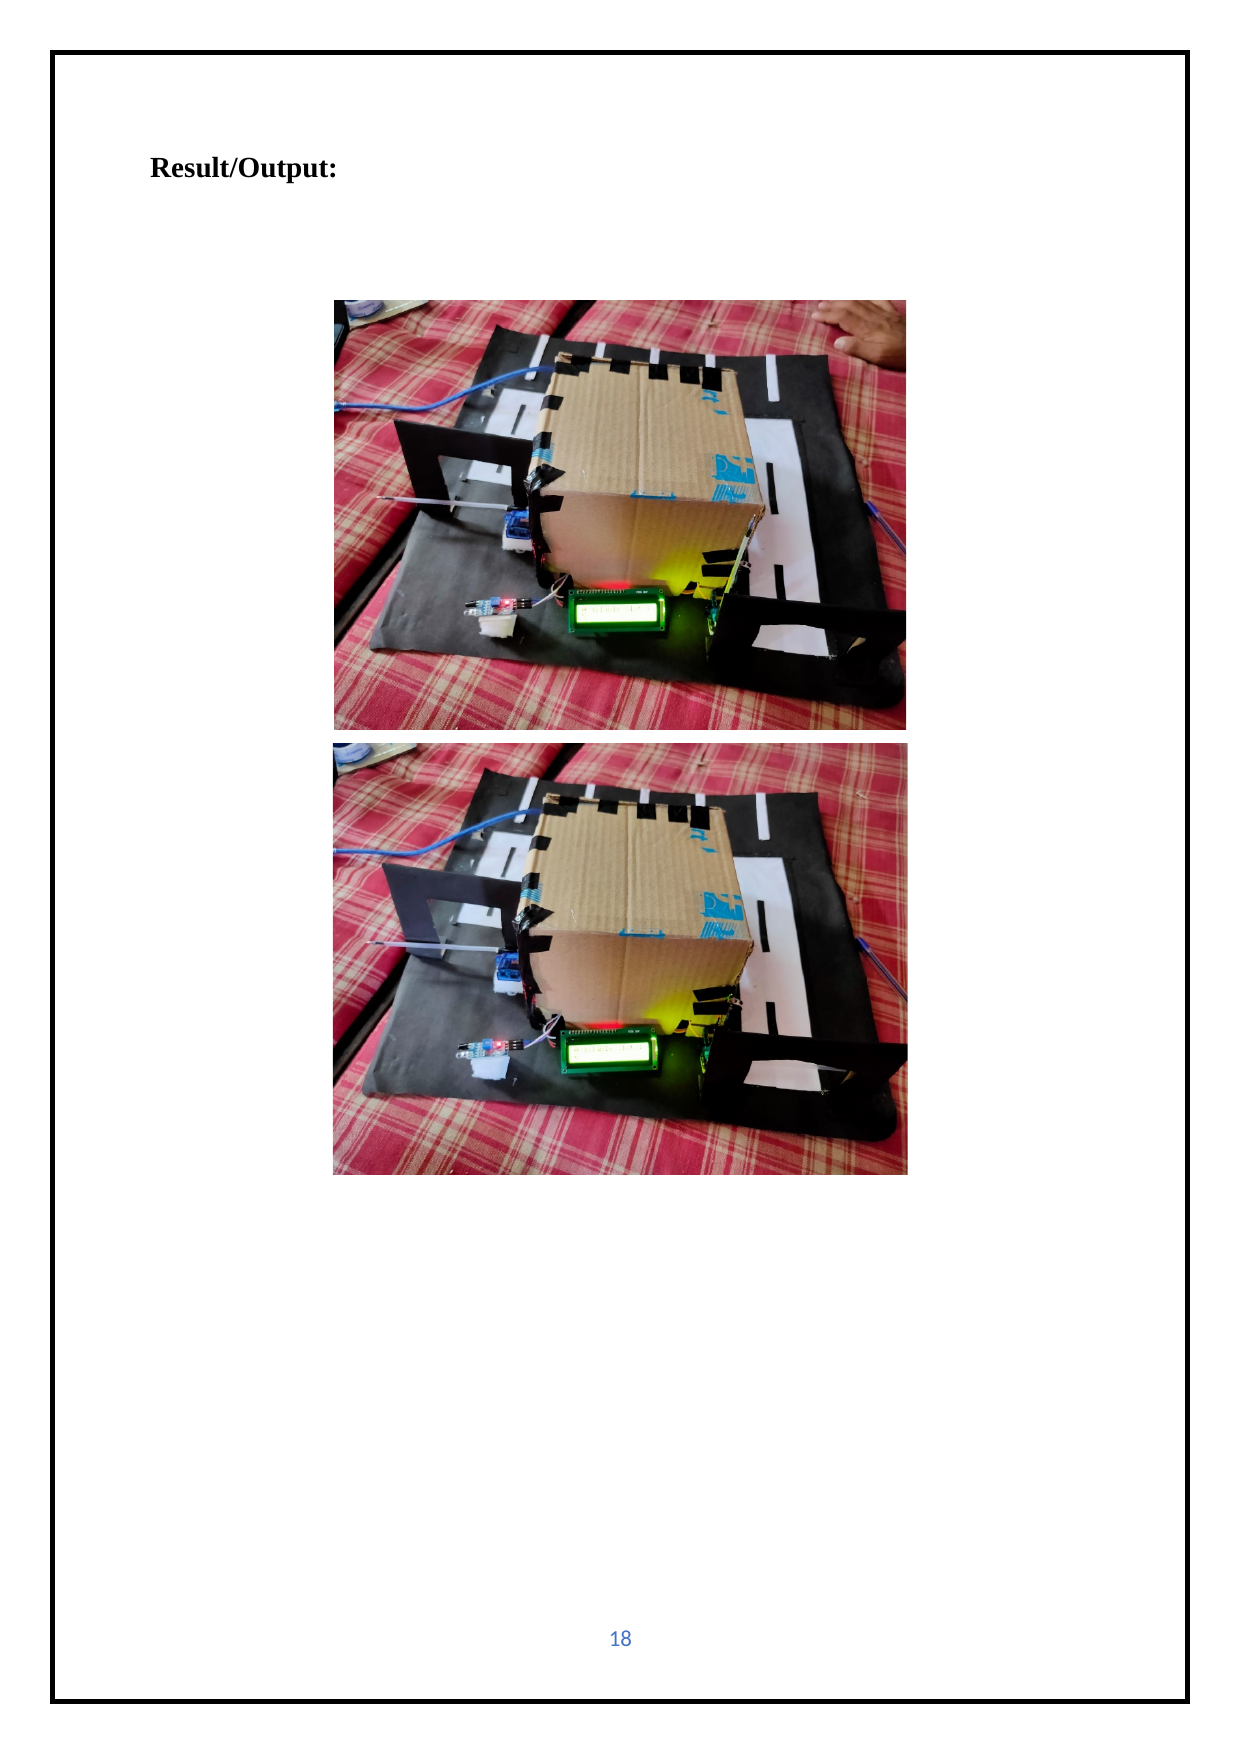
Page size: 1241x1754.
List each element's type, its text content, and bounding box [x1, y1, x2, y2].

picture [332, 743, 908, 1175]
text Result/Output: [150, 150, 1090, 183]
picture [334, 300, 907, 730]
